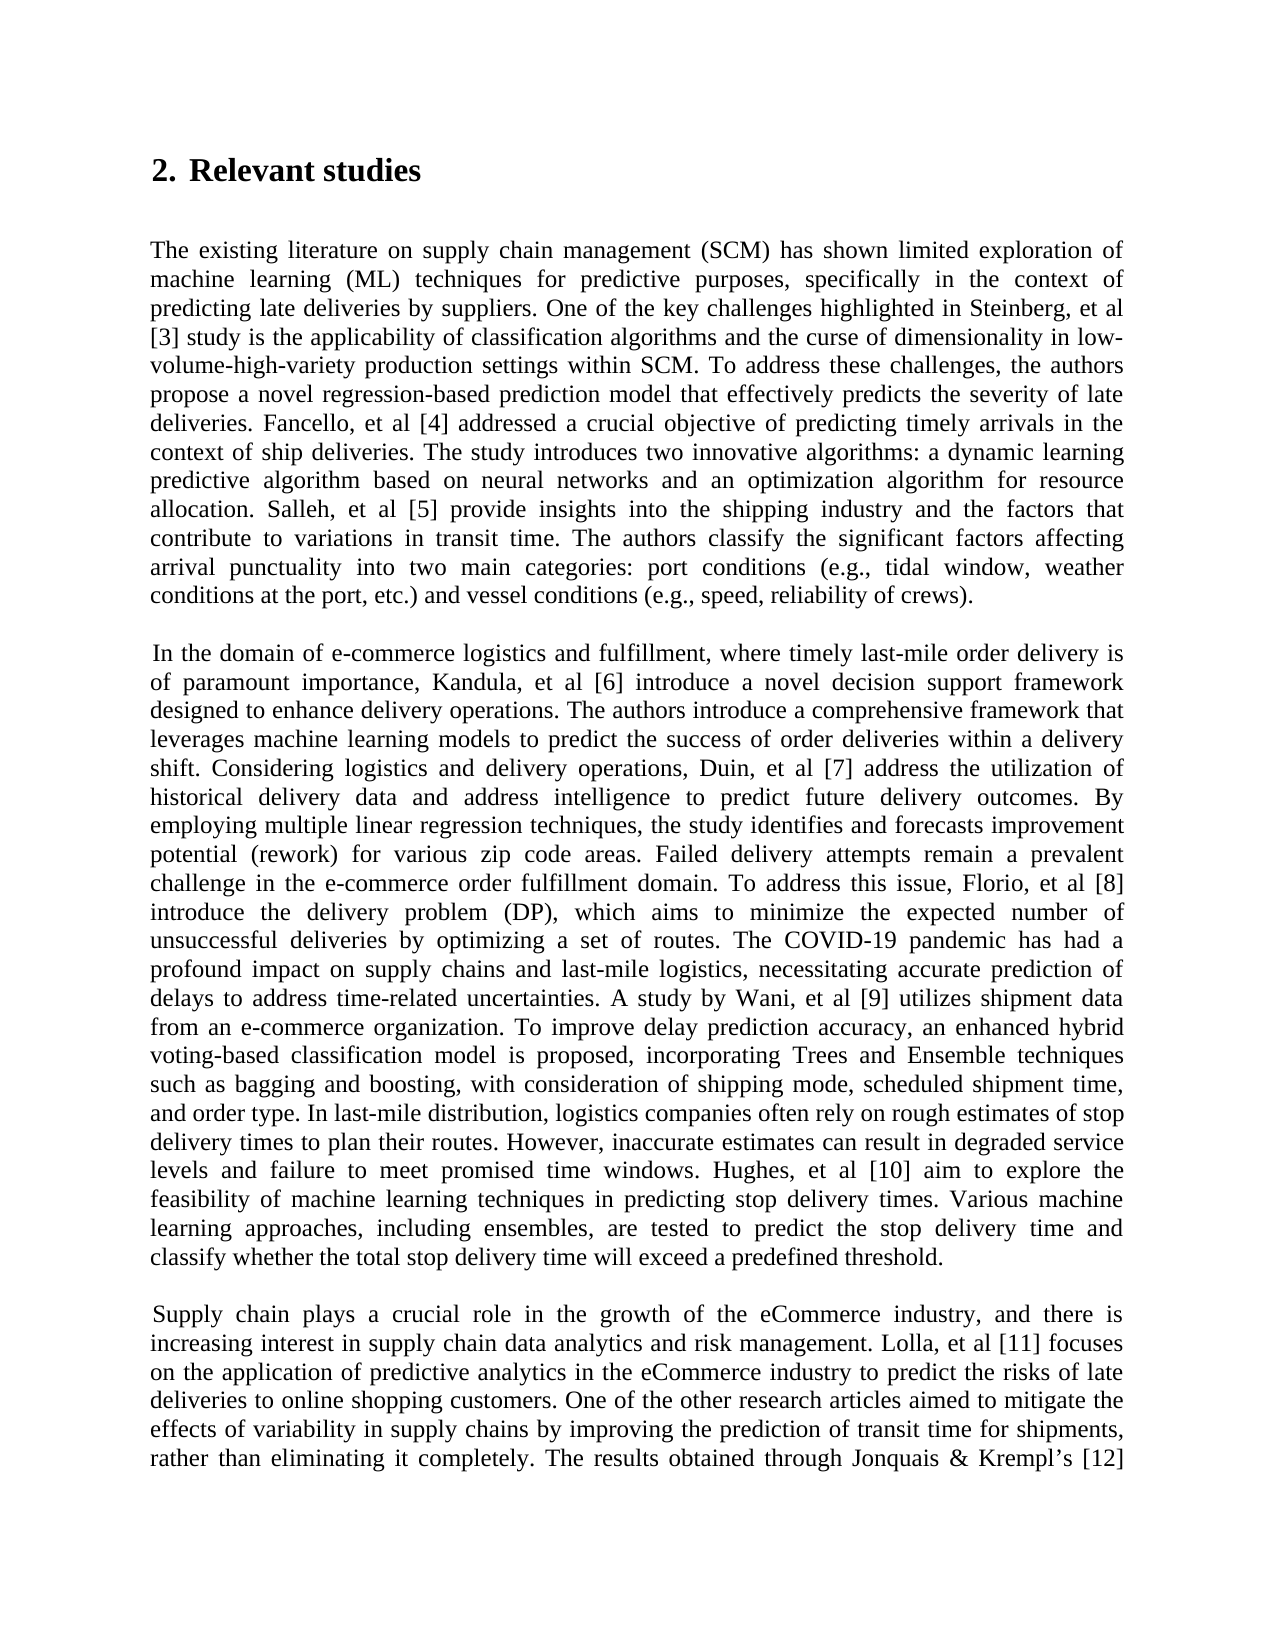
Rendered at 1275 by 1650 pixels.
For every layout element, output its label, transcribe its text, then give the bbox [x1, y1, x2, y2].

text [150, 1299, 1125, 1472]
text The existing literature on supply chain management (SCM) has shown limited exploration of machine learning (ML) techniques for predictive purposes, specifically in the context of predicting late deliveries by suppliers. One of the key challenges highlighted in Steinberg, et al [3] study is the applicability of classification algorithms and the curse of dimensionality in low-volume-high-variety production settings within SCM. To address these challenges, the authors propose a novel regression-based prediction model that effectively predicts the severity of late deliveries. Fancello, et al [4] addressed a crucial objective of predicting timely arrivals in the context of ship deliveries. The study introduces two innovative algorithms: a dynamic learning predictive algorithm based on neural networks and an optimization algorithm for resource allocation. Salleh, et al [5] provide insights into the shipping industry and the factors that contribute to variations in transit time. The authors classify the significant factors affecting arrival punctuality into two main categories: port conditions (e.g., tidal window, weather conditions at the port, etc.) and vessel conditions (e.g., speed, reliability of crews). [150, 235, 1125, 609]
subtitle Relevant studies [151, 150, 1125, 188]
text In the domain of e-commerce logistics and fulfillment, where timely last-mile order delivery is of paramount importance, Kandula, et al [6] introduce a novel decision support framework designed to enhance delivery operations. The authors introduce a comprehensive framework that leverages machine learning models to predict the success of order deliveries within a delivery shift. Considering logistics and delivery operations, Duin, et al [7] address the utilization of historical delivery data and address intelligence to predict future delivery outcomes. By employing multiple linear regression techniques, the study identifies and forecasts improvement potential (rework) for various zip code areas. Failed delivery attempts remain a prevalent challenge in the e-commerce order fulfillment domain. To address this issue, Florio, et al [8] introduce the delivery problem (DP), which aims to minimize the expected number of unsuccessful deliveries by optimizing a set of routes. The COVID-19 pandemic has had a profound impact on supply chains and last-mile logistics, necessitating accurate prediction of delays to address time-related uncertainties. A study by Wani, et al [9] utilizes shipment data from an e-commerce organization. To improve delay prediction accuracy, an enhanced hybrid voting-based classification model is proposed, incorporating Trees and Ensemble techniques such as bagging and boosting, with consideration of shipping mode, scheduled shipment time, and order type. In last-mile distribution, logistics companies often rely on rough estimates of stop delivery times to plan their routes. However, inaccurate estimates can result in degraded service levels and failure to meet promised time windows. Hughes, et al [10] aim to explore the feasibility of machine learning techniques in predicting stop delivery times. Various machine learning approaches, including ensembles, are tested to predict the stop delivery time and classify whether the total stop delivery time will exceed a predefined threshold. [150, 638, 1125, 1270]
